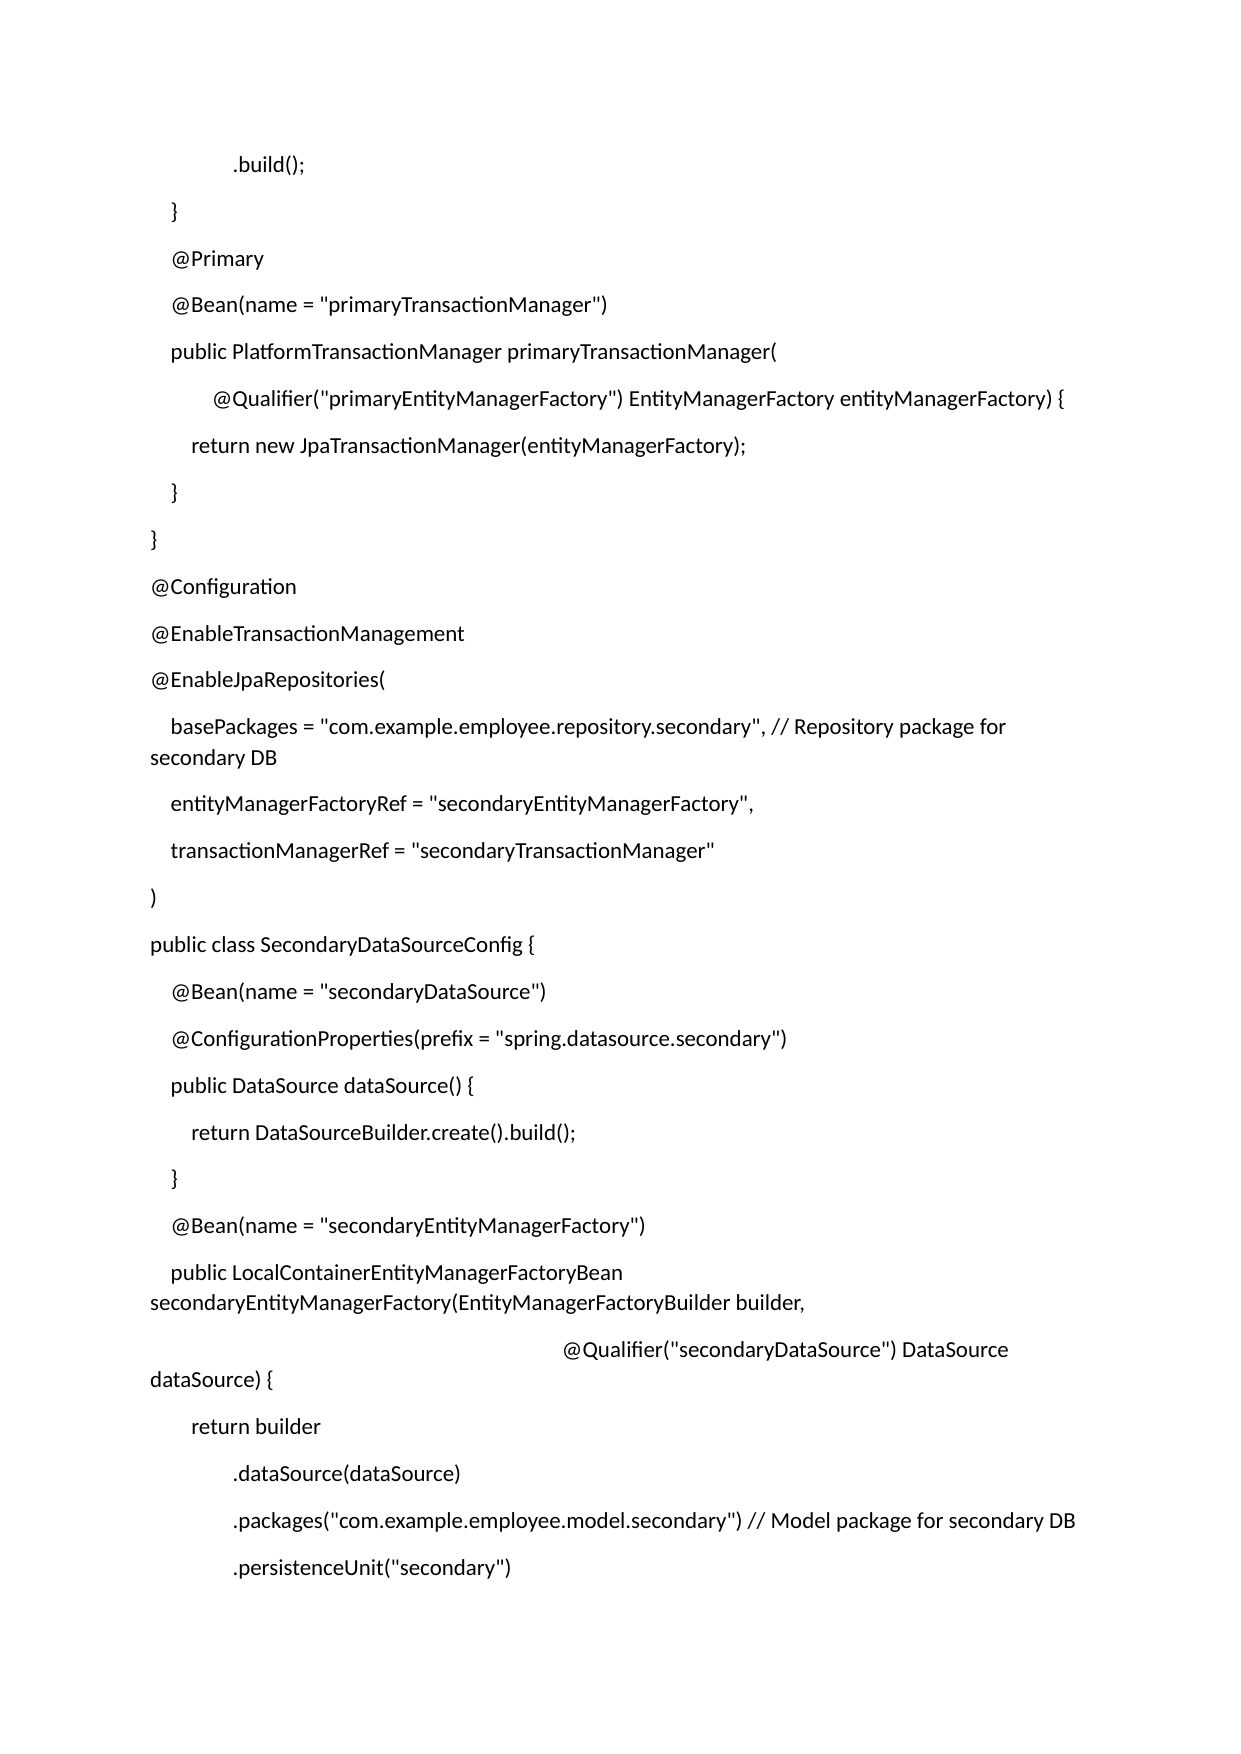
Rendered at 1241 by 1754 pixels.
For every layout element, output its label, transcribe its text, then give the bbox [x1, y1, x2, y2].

text @EnableTransactionManagement [150, 619, 1090, 647]
text .build(); [150, 150, 1090, 178]
text public class SecondaryDataSourceConfig { [150, 930, 1090, 958]
text @Qualifier("primaryEntityManagerFactory") EntityManagerFactory entityManagerFactory) { [150, 384, 1090, 412]
text ) [150, 883, 1090, 911]
text public LocalContainerEntityManagerFactoryBean secondaryEntityManagerFactory(EntityManagerFactoryBuilder builder, [150, 1258, 1090, 1317]
text .dataSource(dataSource) [150, 1459, 1090, 1487]
text basePackages = "com.example.employee.repository.secondary", // Repository package for secondary DB [150, 712, 1090, 771]
text @Primary [150, 244, 1090, 272]
text @EnableJpaRepositories( [150, 666, 1090, 694]
text @Bean(name = "primaryTransactionManager") [150, 291, 1090, 319]
text .persistenceUnit("secondary") [150, 1553, 1090, 1581]
text } [150, 525, 1090, 553]
text .packages("com.example.employee.model.secondary") // Model package for secondary DB [150, 1506, 1090, 1534]
text entityManagerFactoryRef = "secondaryEntityManagerFactory", [150, 789, 1090, 818]
text transactionManagerRef = "secondaryTransactionManager" [150, 836, 1090, 864]
text public PlatformTransactionManager primaryTransactionManager( [150, 337, 1090, 366]
text } [150, 197, 1090, 225]
text @Configuration [150, 572, 1090, 600]
text return builder [150, 1412, 1090, 1441]
text @ConfigurationProperties(prefix = "spring.datasource.secondary") [150, 1024, 1090, 1052]
text return new JpaTransactionManager(entityManagerFactory); [150, 431, 1090, 459]
text @Qualifier("secondaryDataSource") DataSource dataSource) { [150, 1335, 1090, 1394]
text @Bean(name = "secondaryDataSource") [150, 977, 1090, 1005]
text @Bean(name = "secondaryEntityManagerFactory") [150, 1211, 1090, 1239]
text public DataSource dataSource() { [150, 1071, 1090, 1099]
text return DataSourceBuilder.create().build(); [150, 1118, 1090, 1146]
text } [150, 1164, 1090, 1193]
text } [150, 478, 1090, 506]
